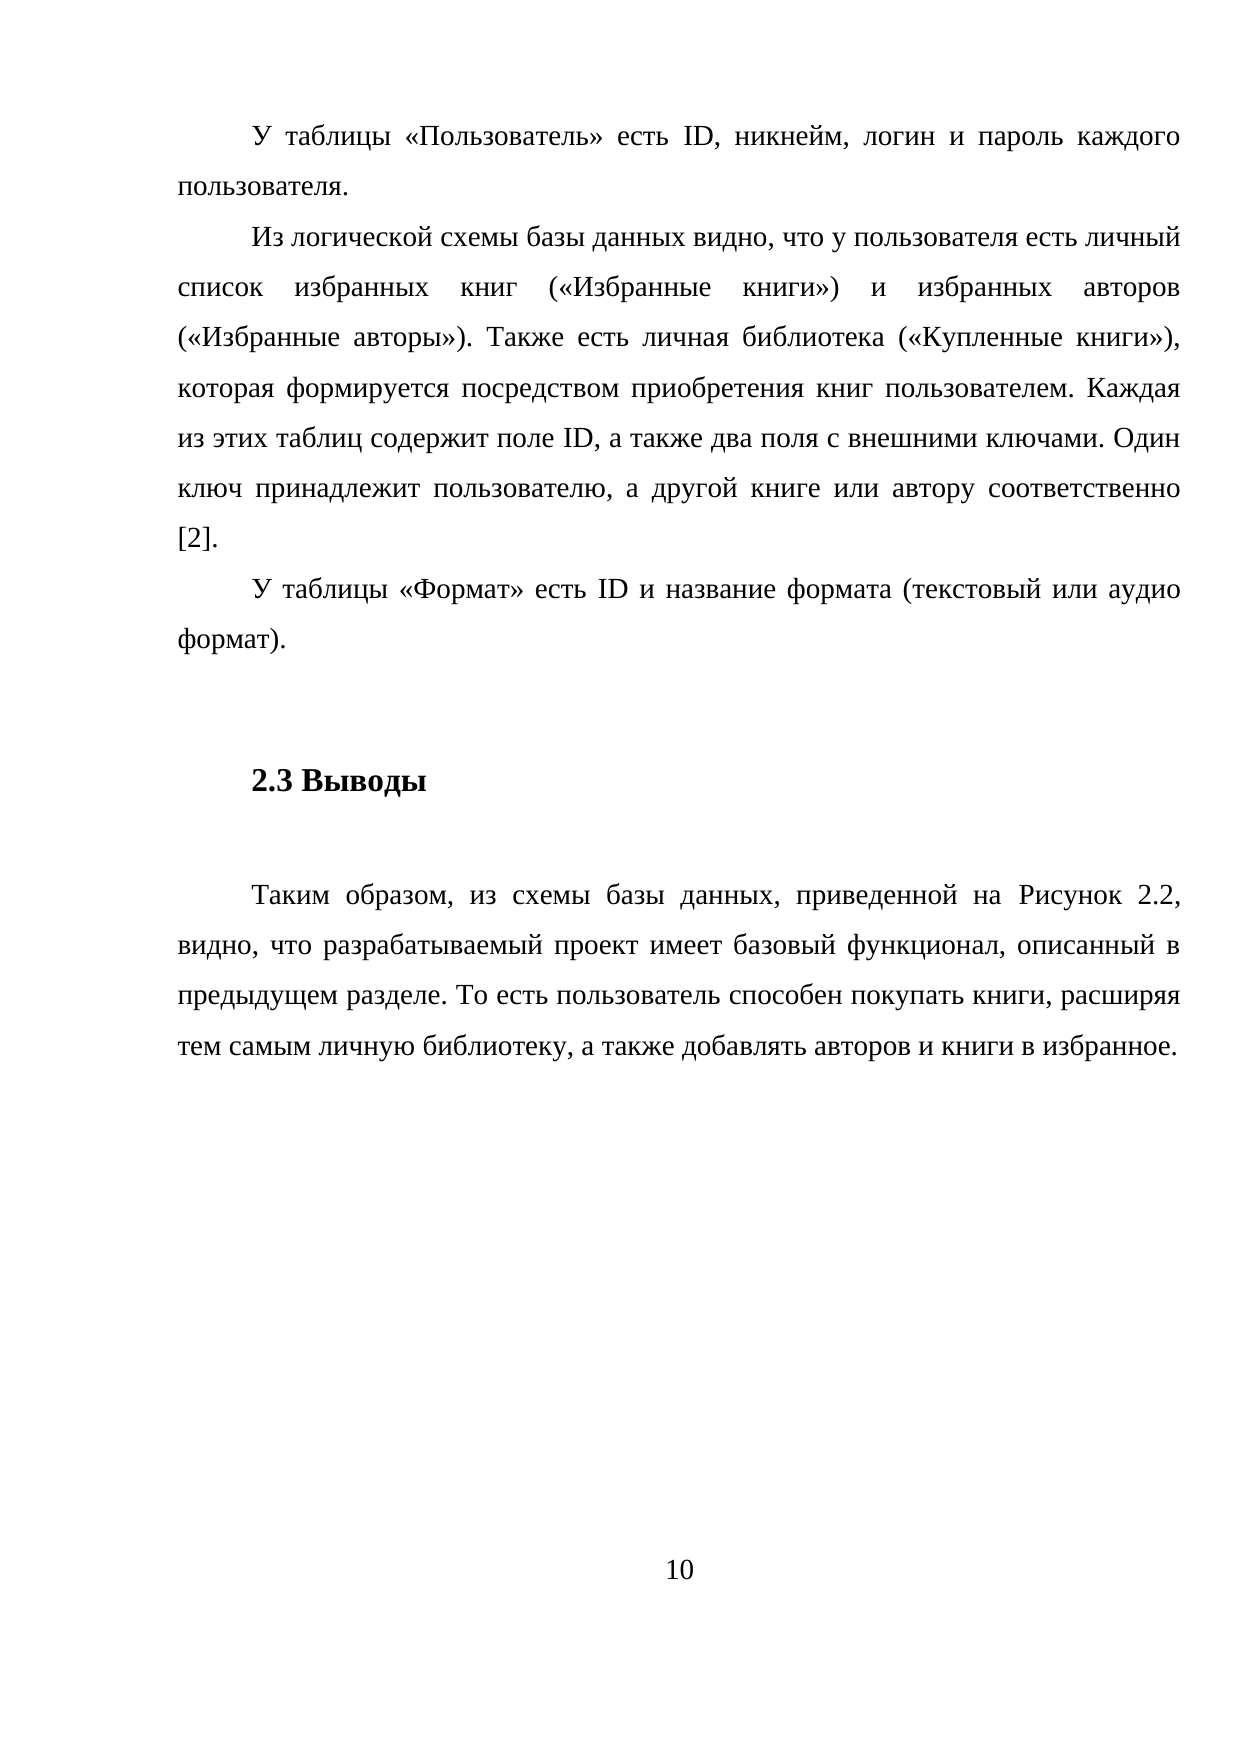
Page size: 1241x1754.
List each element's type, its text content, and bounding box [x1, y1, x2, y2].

text Из логической схемы базы данных видно, что у пользователя есть личный список избранных книг («Избранные книги») и избранных авторов («Избранные авторы»). Также есть личная библиотека («Купленные книги»), которая формируется посредством приобретения книг пользователем. Каждая из этих таблиц содержит поле ID, а также два поля с внешними ключами. Один ключ принадлежит пользователю, а другой книге или автору соответственно [2]. [177, 219, 1181, 554]
subtitle Выводы [251, 760, 1181, 798]
text У таблицы «Формат» есть ID и название формата (текстовый или аудио формат). [177, 571, 1181, 655]
text У таблицы «Пользователь» есть ID, никнейм, логин и пароль каждого пользователя. [177, 118, 1181, 202]
text Таким образом, из схемы базы данных, приведенной на рисунке 2.2, видно, что разрабатываемый проект имеет базовый функционал, описанный в предыдущем разделе. То есть пользователь способен покупать книги, расширяя тем самым личную библиотеку, а также добавлять авторов и книги в избранное. [177, 877, 1181, 1061]
